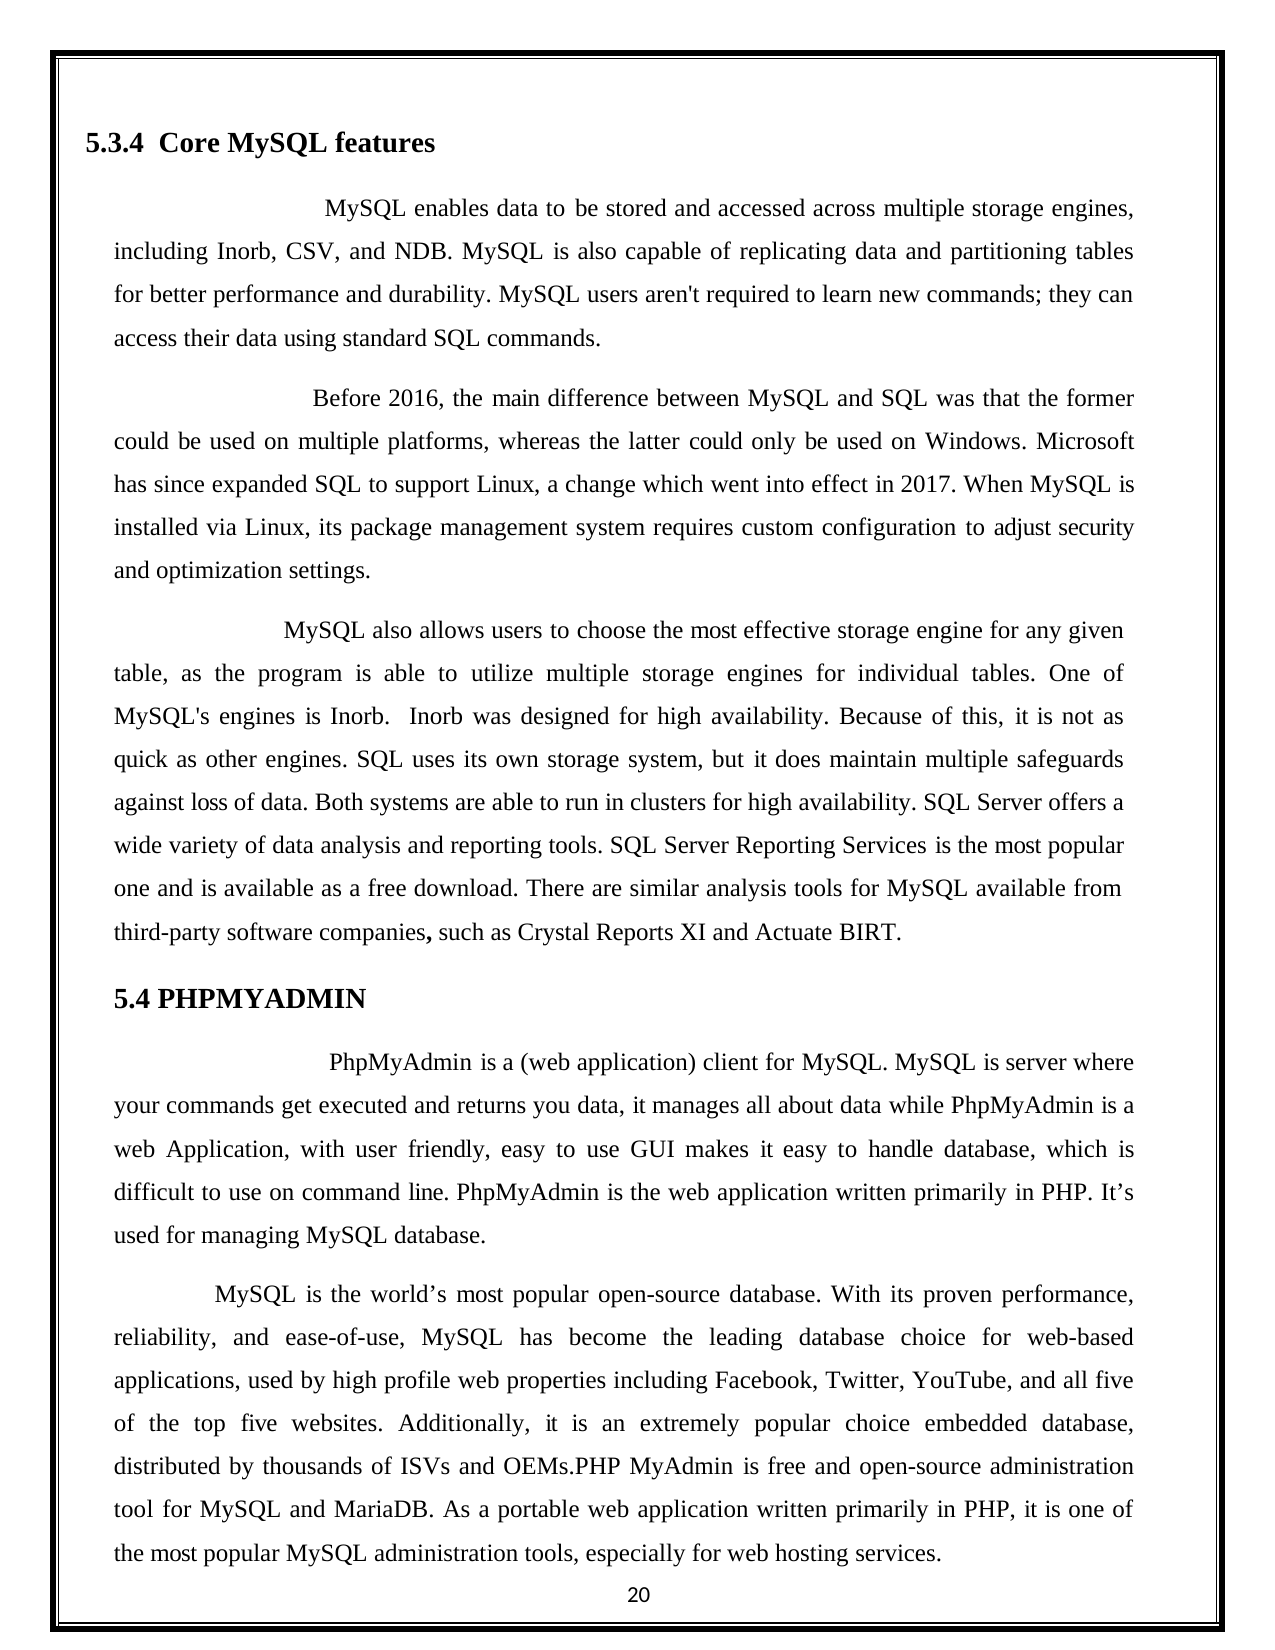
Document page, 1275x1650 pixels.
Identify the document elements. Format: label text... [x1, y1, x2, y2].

text PhpMyAdmin is a (web application) client for MySQL. MySQL is server where your commands get executed and returns you data, it manages all about data while PhpMyAdmin is a web Application, with user friendly, easy to use GUI makes it easy to handle database, which is difficult to use on command line. PhpMyAdmin is the web application written primarily in PHP. It’s used for managing MySQL database. [113, 1047, 1134, 1249]
text MySQL enables data to be stored and accessed across multiple storage engines, including Inorb, CSV, and NDB. MySQL is also capable of replicating data and partitioning tables for better performance and durability. MySQL users aren't required to learn new commands; they can access their data using standard SQL commands. [113, 193, 1134, 351]
subtitle 5.4 PHPMYADMIN [95, 981, 1192, 1015]
text Before 2016, the main difference between MySQL and SQL was that the former could be used on multiple platforms, whereas the latter could only be used on Windows. Microsoft has since expanded SQL to support Linux, a change which went into effect in 2017. When MySQL is installed via Linux, its package management system requires custom configuration to adjust security and optimization settings. [113, 383, 1135, 584]
text MySQL also allows users to choose the most effective storage engine for any given table, as the program is able to utilize multiple storage engines for individual tables. One of MySQL's engines is Inorb. Inorb was designed for high availability. Because of this, it is not as quick as other engines. SQL uses its own storage system, but it does maintain multiple safeguards against loss of data. Both systems are able to run in clusters for high availability. SQL Server offers a wide variety of data analysis and reporting tools. SQL Server Reporting Services is the most popular one and is available as a free download. There are similar analysis tools for MySQL available from third-party software companies, such as Crystal Reports XI and Actuate BIRT. [113, 615, 1124, 945]
text MySQL is the world’s most popular open-source database. With its proven performance, reliability, and ease-of-use, MySQL has become the leading database choice for web-based applications, used by high profile web properties including Facebook, Twitter, YouTube, and all five of the top five websites. Additionally, it is an extremely popular choice embedded database, distributed by thousands of ISVs and OEMs.PHP MyAdmin is free and open-source administration tool for MySQL and MariaDB. As a portable web application written primarily in PHP, it is one of the most popular MySQL administration tools, especially for web hosting services. [113, 1279, 1134, 1566]
subtitle 5.3.4 Core MySQL features [85, 125, 1192, 158]
